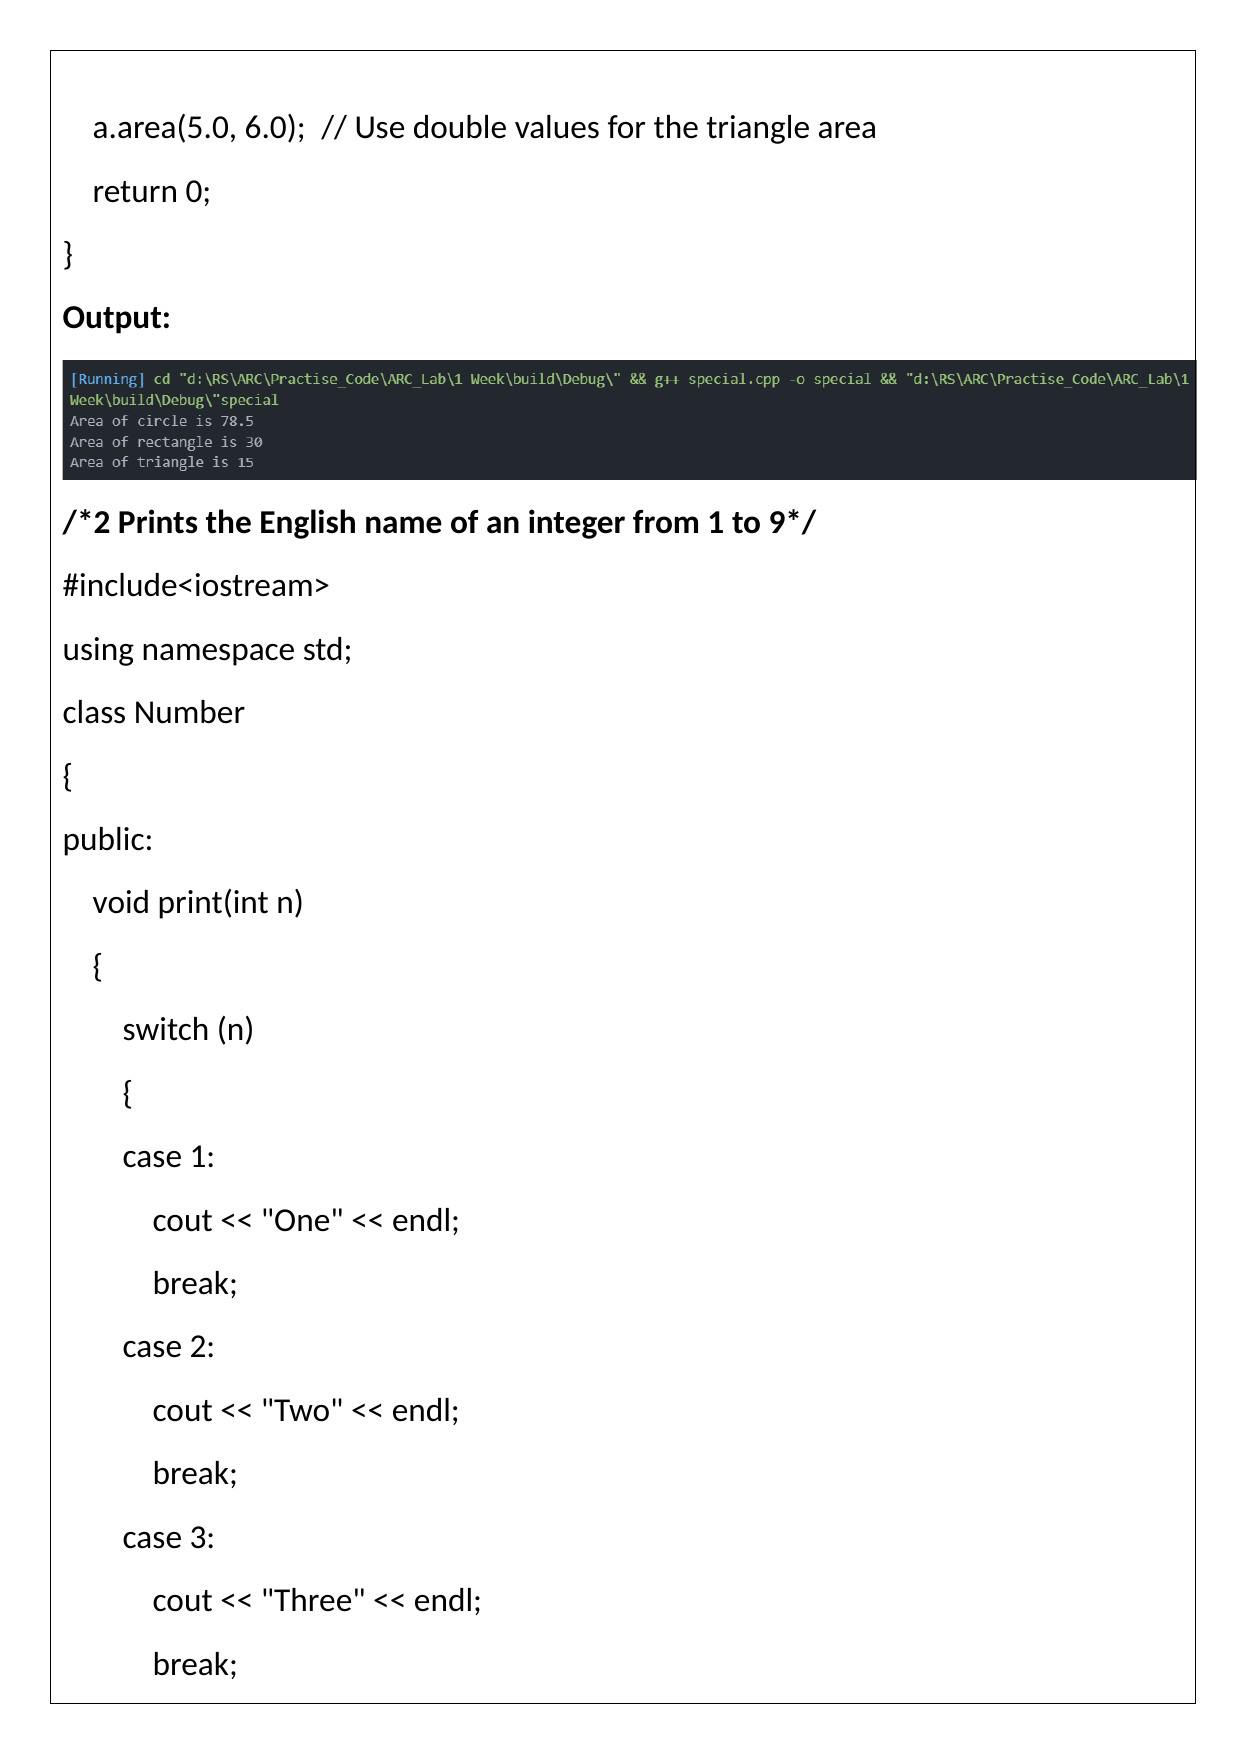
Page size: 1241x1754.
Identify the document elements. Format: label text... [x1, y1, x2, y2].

text switch (n) [62, 1008, 1195, 1049]
text public: [62, 818, 1195, 859]
text } [62, 233, 1195, 274]
text case 2: [62, 1326, 1195, 1366]
text /*2 Prints the English name of an integer from 1 to 9*/ [62, 501, 1195, 542]
text cout << "Two" << endl; [62, 1389, 1195, 1430]
text a.area(5.0, 6.0); // Use double values for the triangle area [62, 106, 1195, 147]
text { [62, 754, 1195, 795]
text using namespace std; [62, 628, 1195, 668]
text void print(int n) [62, 881, 1195, 922]
text case 1: [62, 1135, 1195, 1176]
text break; [62, 1452, 1195, 1493]
text { [62, 945, 1195, 986]
text return 0; [62, 170, 1195, 210]
text case 3: [62, 1516, 1195, 1557]
text { [62, 1072, 1195, 1112]
text class Number [62, 691, 1195, 732]
text #include<iostream> [62, 564, 1195, 605]
text cout << "Three" << endl; [62, 1579, 1195, 1620]
picture [62, 360, 1195, 480]
text Output: [62, 297, 1195, 337]
text cout << "One" << endl; [62, 1199, 1195, 1239]
text break; [62, 1643, 1195, 1683]
text break; [62, 1262, 1195, 1303]
